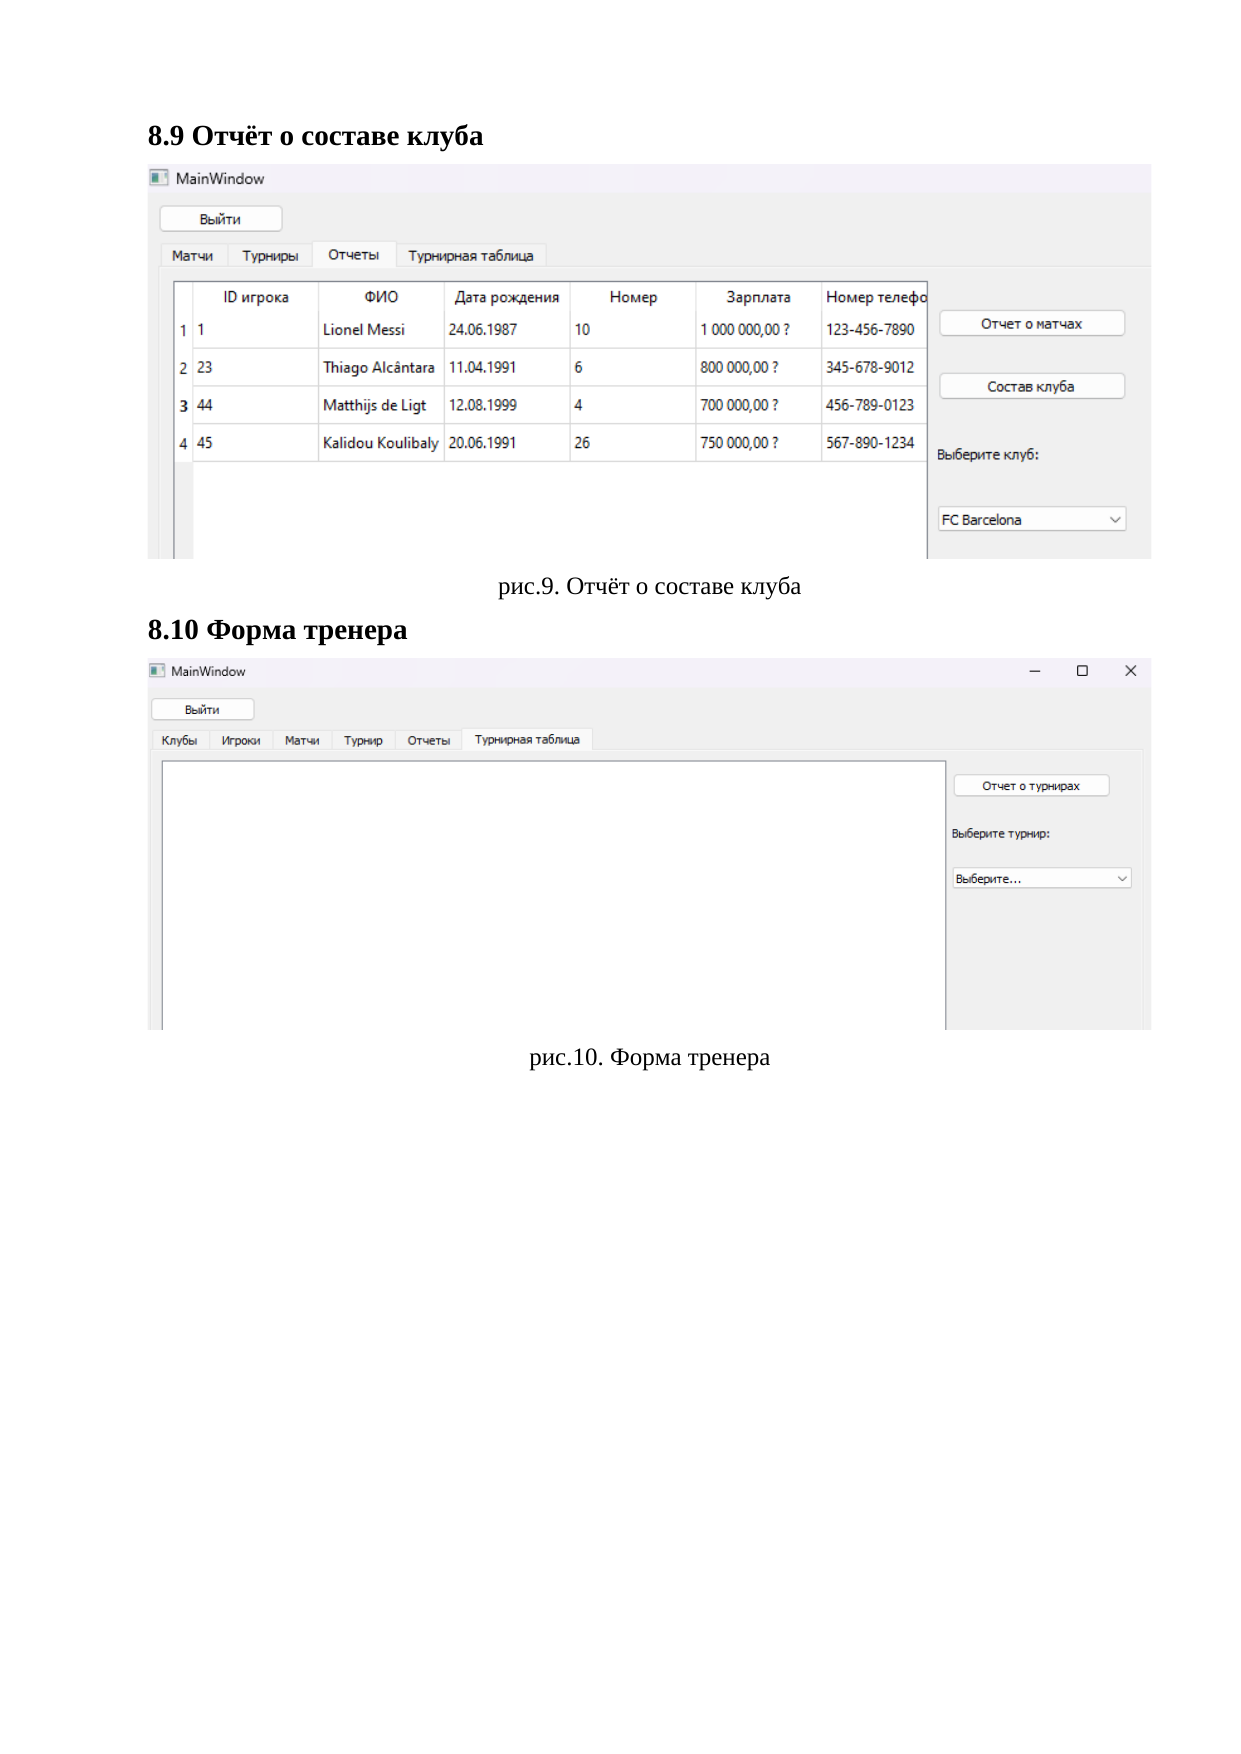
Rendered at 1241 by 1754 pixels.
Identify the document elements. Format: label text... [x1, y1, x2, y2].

text 8.9 Отчёт о составе клуба [148, 118, 1152, 152]
text рис.9. Отчёт о составе клуба [148, 571, 1152, 600]
text рис.10. Форма тренера [148, 1042, 1152, 1070]
picture [147, 164, 1152, 559]
text 8.10 Форма тренера [148, 612, 1152, 646]
picture [147, 658, 1152, 1030]
